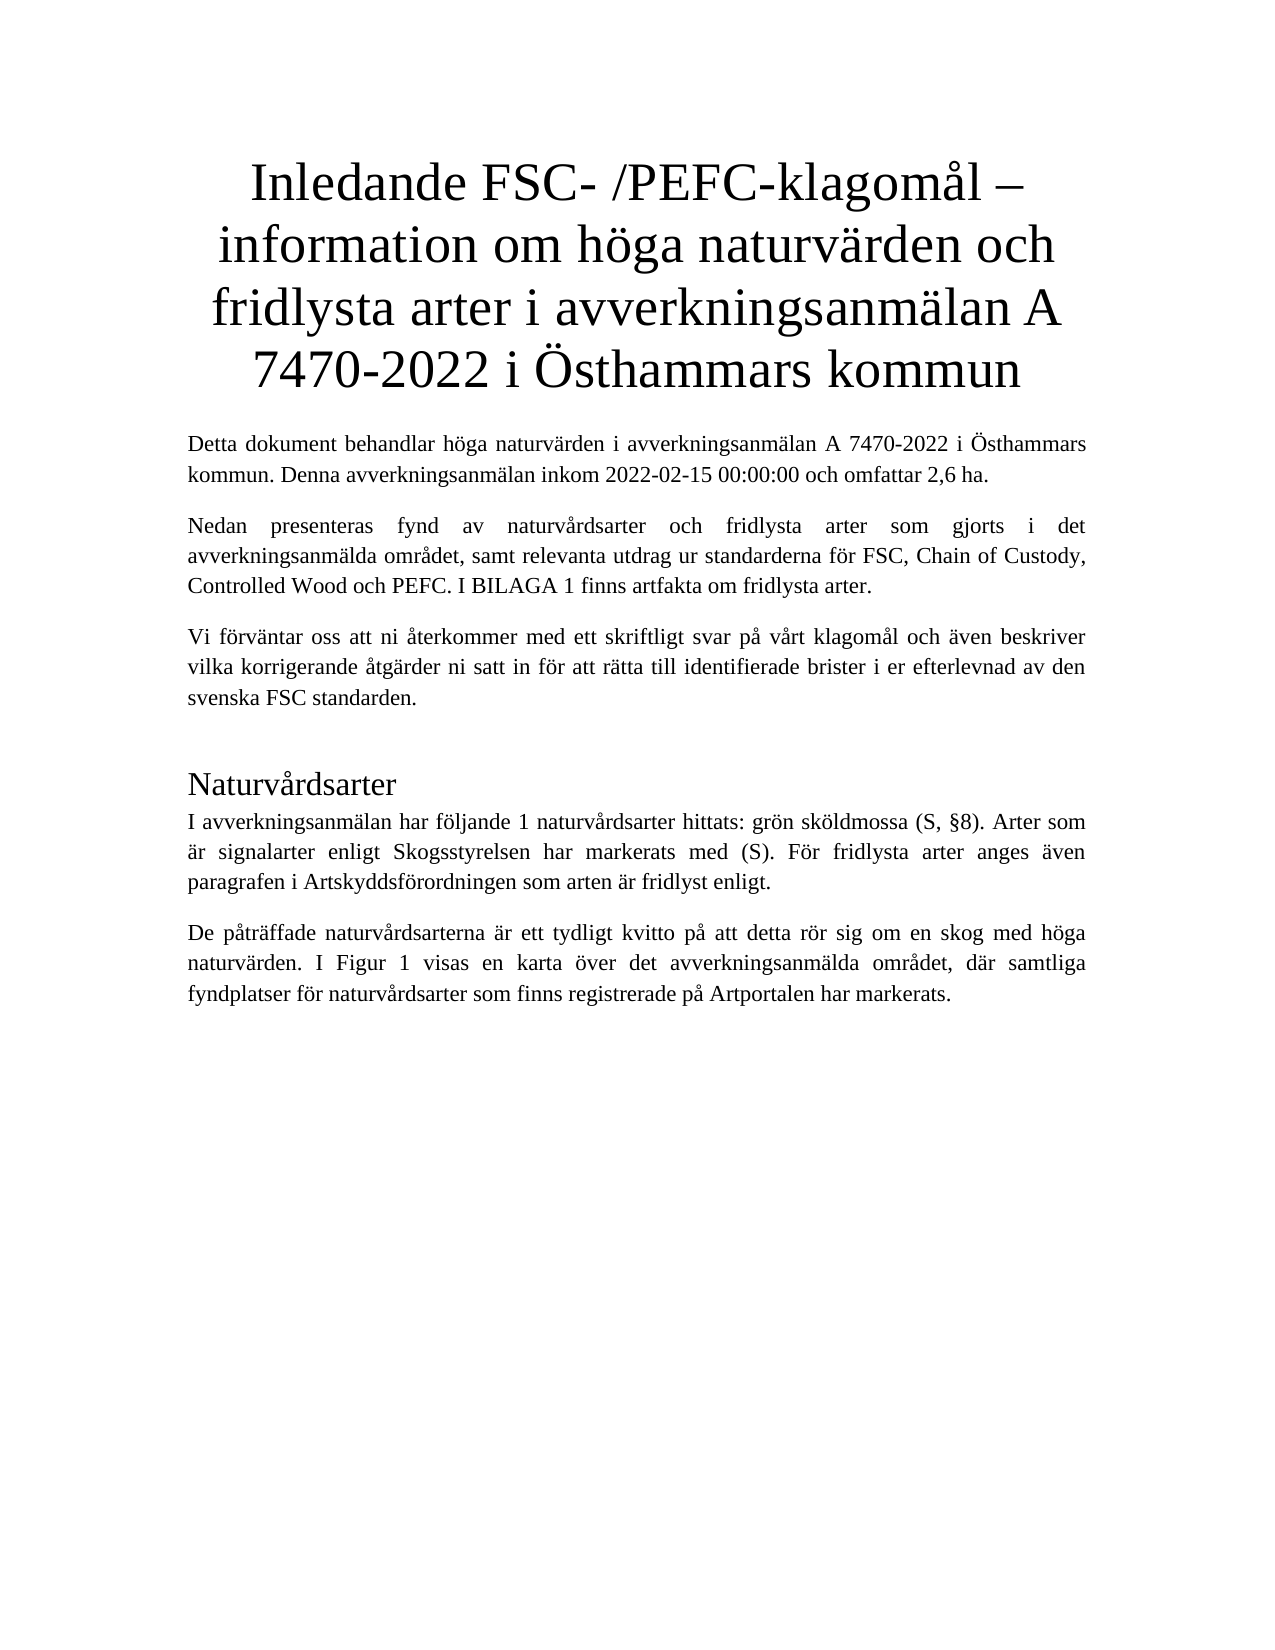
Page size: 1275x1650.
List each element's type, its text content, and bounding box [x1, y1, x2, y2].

subtitle Naturvårdsarter [187, 764, 1087, 802]
text Vi förväntar oss att ni återkommer med ett skriftligt svar på vårt klagomål och även beskriver vilka korrigerande åtgärder ni satt in för att rätta till identifierade brister i er efterlevnad av den svenska FSC standarden. [187, 623, 1087, 710]
text Detta dokument behandlar höga naturvärden i avverkningsanmälan A 7470-2022 i Östhammars kommun. Denna avverkningsanmälan inkom 2022-02-15 00:00:00 och omfattar 2,6 ha. [187, 430, 1087, 487]
text Nedan presenteras fynd av naturvårdsarter och fridlysta arter som gjorts i det avverkningsanmälda området, samt relevanta utdrag ur standarderna för FSC, Chain of Custody, Controlled Wood och PEFC. I BILAGA 1 finns artfakta om fridlysta arter. [187, 512, 1087, 598]
text De påträffade naturvårdsarterna är ett tydligt kvitto på att detta rör sig om en skog med höga naturvärden. I Figur 1 visas en karta över det avverkningsanmälda området, där samtliga fyndplatser för naturvårdsarter som finns registrerade på Artportalen har markerats. [187, 919, 1087, 1006]
text I avverkningsanmälan har följande 1 naturvårdsarter hittats: grön sköldmossa (S, §8). Arter som är signalarter enligt Skogsstyrelsen har markerats med (S). För fridlysta arter anges även paragrafen i Artskyddsförordningen som arten är fridlyst enligt. [187, 808, 1087, 894]
title Inledande FSC- /PEFC-klagomål – information om höga naturvärden och fridlysta arter i avverkningsanmälan A 7470-2022 i Östhammars kommun [187, 150, 1087, 399]
